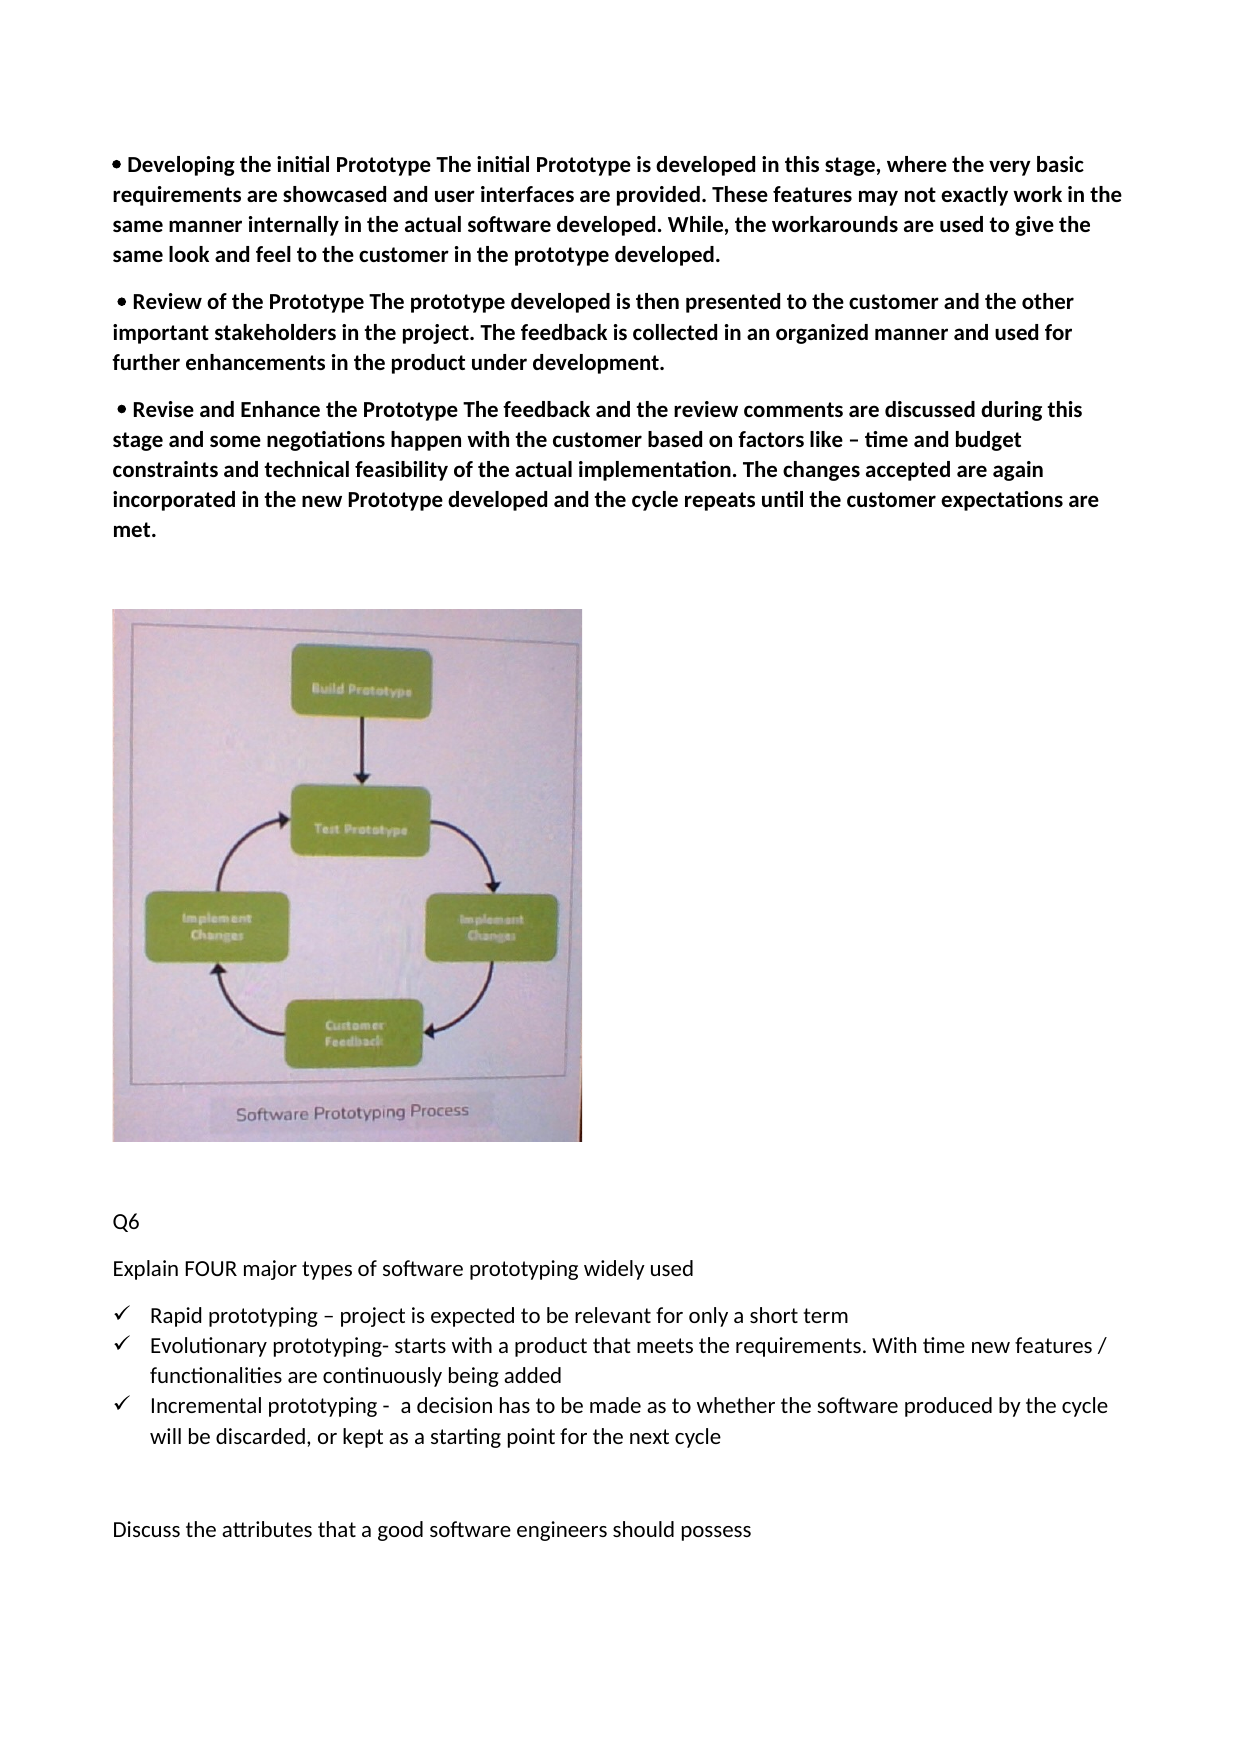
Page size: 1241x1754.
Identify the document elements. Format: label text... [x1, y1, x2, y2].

list Evolutionary prototyping- starts with a product that meets the requirements. With time new features / functionalities are continuously being added [112, 1331, 1128, 1389]
text Q6 [112, 1207, 1128, 1235]
picture [112, 609, 583, 1142]
text Revise and Enhance the Prototype The feedback and the review comments are discussed during this stage and some negotiations happen with the customer based on factors like – time and budget constraints and technical feasibility of the actual implementation. The changes accepted are again incorporated in the new Prototype developed and the cycle repeats until the customer expectations are met. [112, 395, 1128, 544]
text Discuss the attributes that a good software engineers should possess [112, 1516, 1128, 1544]
text Review of the Prototype The prototype developed is then presented to the customer and the other important stakeholders in the project. The feedback is collected in an organized manner and used for further enhancements in the product under development. [112, 287, 1128, 376]
text Developing the initial Prototype The initial Prototype is developed in this stage, where the very basic requirements are showcased and user interfaces are provided. These features may not exactly work in the same manner internally in the actual software developed. While, the workarounds are used to give the same look and feel to the customer in the prototype developed. [112, 150, 1128, 269]
list Incremental prototyping - a decision has to be made as to whether the software produced by the cycle will be discarded, or kept as a starting point for the next cycle [112, 1392, 1128, 1450]
list Rapid prototyping – project is expected to be relevant for only a short term [112, 1301, 1128, 1329]
text Explain FOUR major types of software prototyping widely used [112, 1254, 1128, 1282]
